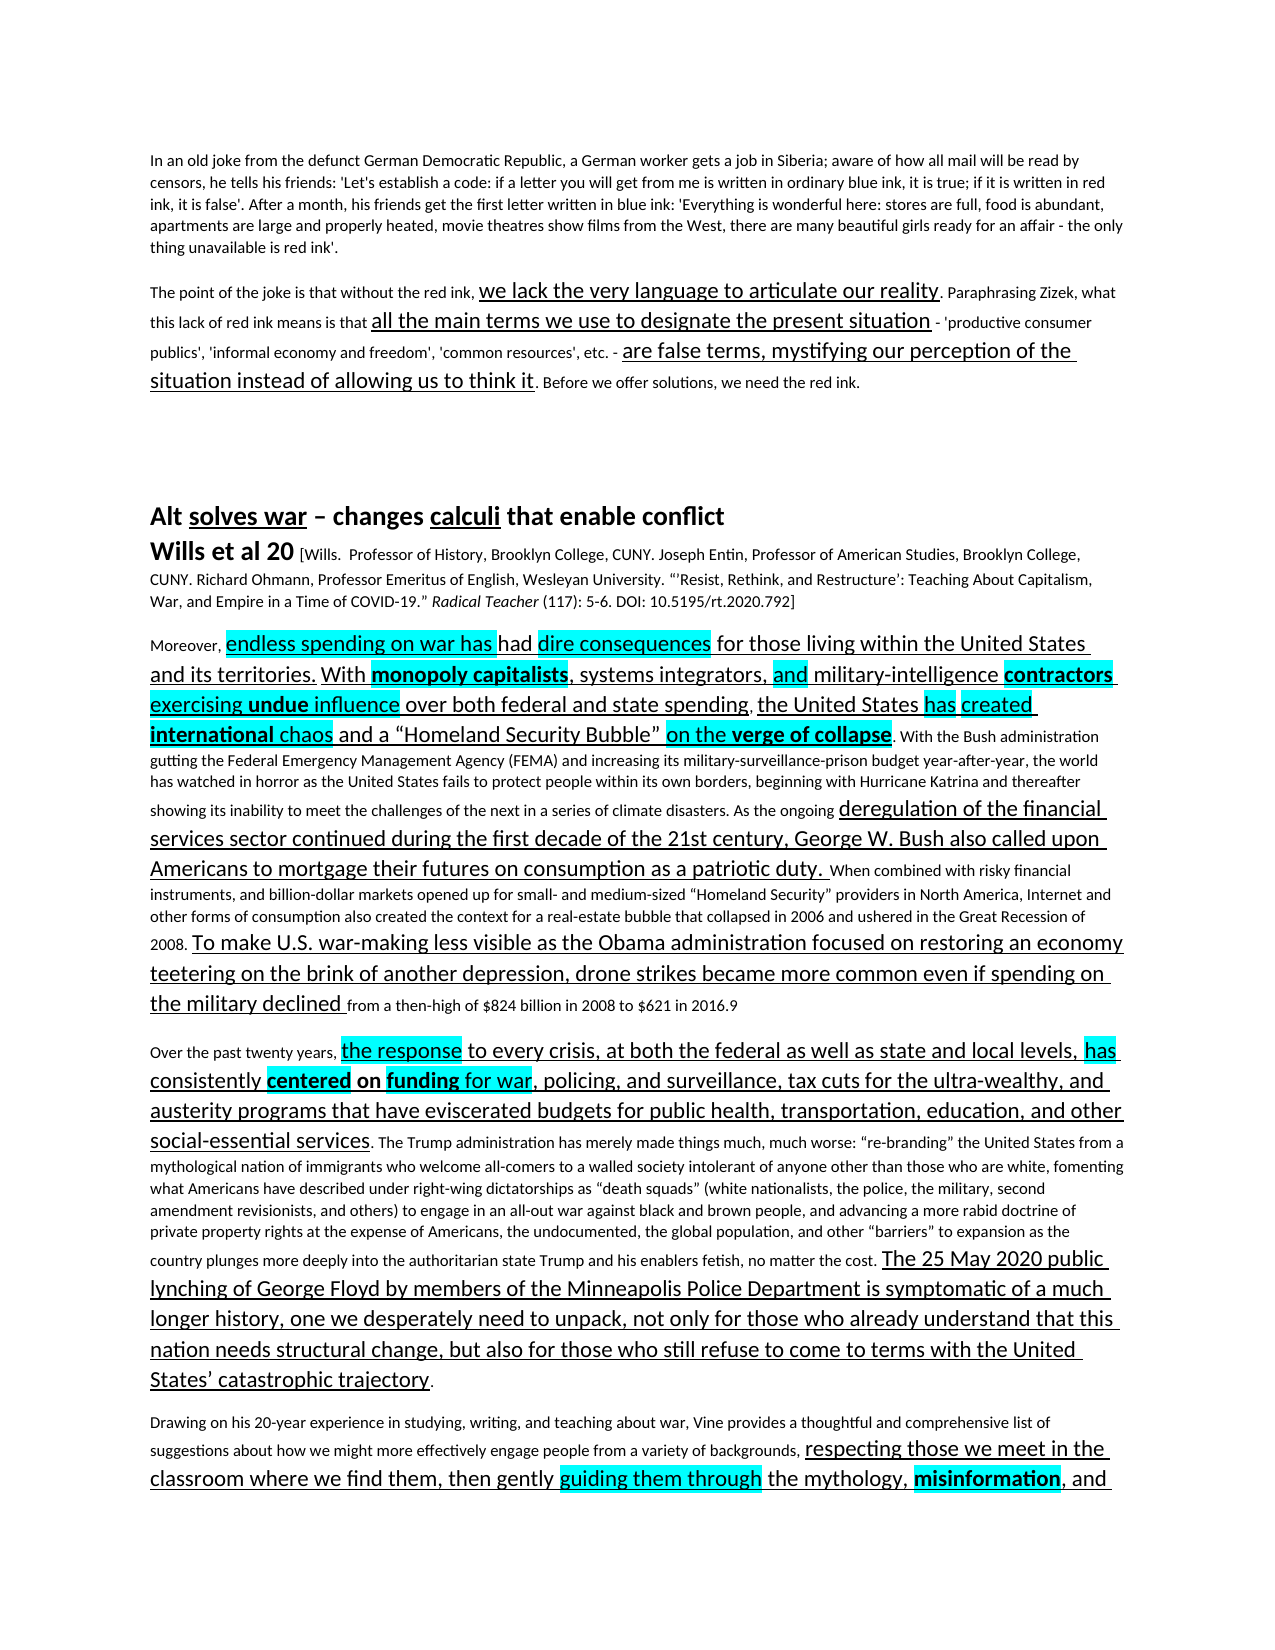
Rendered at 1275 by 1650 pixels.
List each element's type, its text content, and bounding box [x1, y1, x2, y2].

text Over the past twenty years, the response to every crisis, at both the federal as well as state and local levels, has consistently centered on funding for war, policing, and surveillance, tax cuts for the ultra-wealthy, and austerity programs that have eviscerated budgets for public health, transportation, education, and other social-essential services. The Trump administration has merely made things much, much worse: “re-branding” the United States from a mythological nation of immigrants who welcome all-comers to a walled society intolerant of anyone other than those who are white, fomenting what Americans have described under right-wing dictatorships as “death squads” (white nationalists, the police, the military, second amendment revisionists, and others) to engage in an all-out war against black and brown people, and advancing a more rabid doctrine of private property rights at the expense of Americans, the undocumented, the global population, and other “barriers” to expansion as the country plunges more deeply into the authoritarian state Trump and his enablers fetish, no matter the cost. The 25 May 2020 public lynching of George Floyd by members of the Minneapolis Police Department is symptomatic of a much longer history, one we desperately need to unpack, not only for those who already understand that this nation needs structural change, but also for those who still refuse to come to terms with the United States’ catastrophic trajectory. [150, 1036, 1125, 1393]
subtitle Alt solves war – changes calculi that enable conflict [150, 499, 1125, 532]
text The point of the joke is that without the red ink, we lack the very language to articulate our reality. Paraphrasing Zizek, what this lack of red ink means is that all the main terms we use to designate the present situation - 'productive consumer publics', 'informal economy and freedom', 'common resources', etc. - are false terms, mystifying our perception of the situation instead of allowing us to think it. Before we offer solutions, we need the red ink. [150, 276, 1125, 395]
text Wills et al 20 [Wills. Professor of History, Brooklyn College, CUNY. Joseph Entin, Professor of American Studies, Brooklyn College, CUNY. Richard Ohmann, Professor Emeritus of English, Wesleyan University. “’Resist, Rethink, and Restructure’: Teaching About Capitalism, War, and Empire in a Time of COVID-19.” Radical Teacher (117): 5-6. DOI: 10.5195/rt.2020.792] [150, 534, 1125, 611]
text In an old joke from the defunct German Democratic Republic, a German worker gets a job in Siberia; aware of how all mail will be read by censors, he tells his friends: 'Let's establish a code: if a letter you will get from me is written in ordinary blue ink, it is true; if it is written in red ink, it is false'. After a month, his friends get the first letter written in blue ink: 'Everything is wonderful here: stores are full, food is abundant, apartments are large and properly heated, movie theatres show films from the West, there are many beautiful girls ready for an affair - the only thing unavailable is red ink'. [150, 150, 1125, 258]
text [150, 1412, 1125, 1493]
text Moreover, endless spending on war has had dire consequences for those living within the United States and its territories. With monopoly capitalists, systems integrators, and military-intelligence contractors exercising undue influence over both federal and state spending, the United States has created international chaos and a “Homeland Security Bubble” on the verge of collapse. With the Bush administration gutting the Federal Emergency Management Agency (FEMA) and increasing its military-surveillance-prison budget year-after-year, the world has watched in horror as the United States fails to protect people within its own borders, beginning with Hurricane Katrina and thereafter showing its inability to meet the challenges of the next in a series of climate disasters. As the ongoing deregulation of the financial services sector continued during the first decade of the 21st century, George W. Bush also called upon Americans to mortgage their futures on consumption as a patriotic duty. When combined with risky financial instruments, and billion-dollar markets opened up for small- and medium-sized “Homeland Security” providers in North America, Internet and other forms of consumption also created the context for a real-estate bubble that collapsed in 2006 and ushered in the Great Recession of 2008. To make U.S. war-making less visible as the Obama administration focused on restoring an economy teetering on the brink of another depression, drone strikes became more common even if spending on the military declined from a then-high of $824 billion in 2008 to $621 in 2016.9 [150, 629, 1125, 1017]
